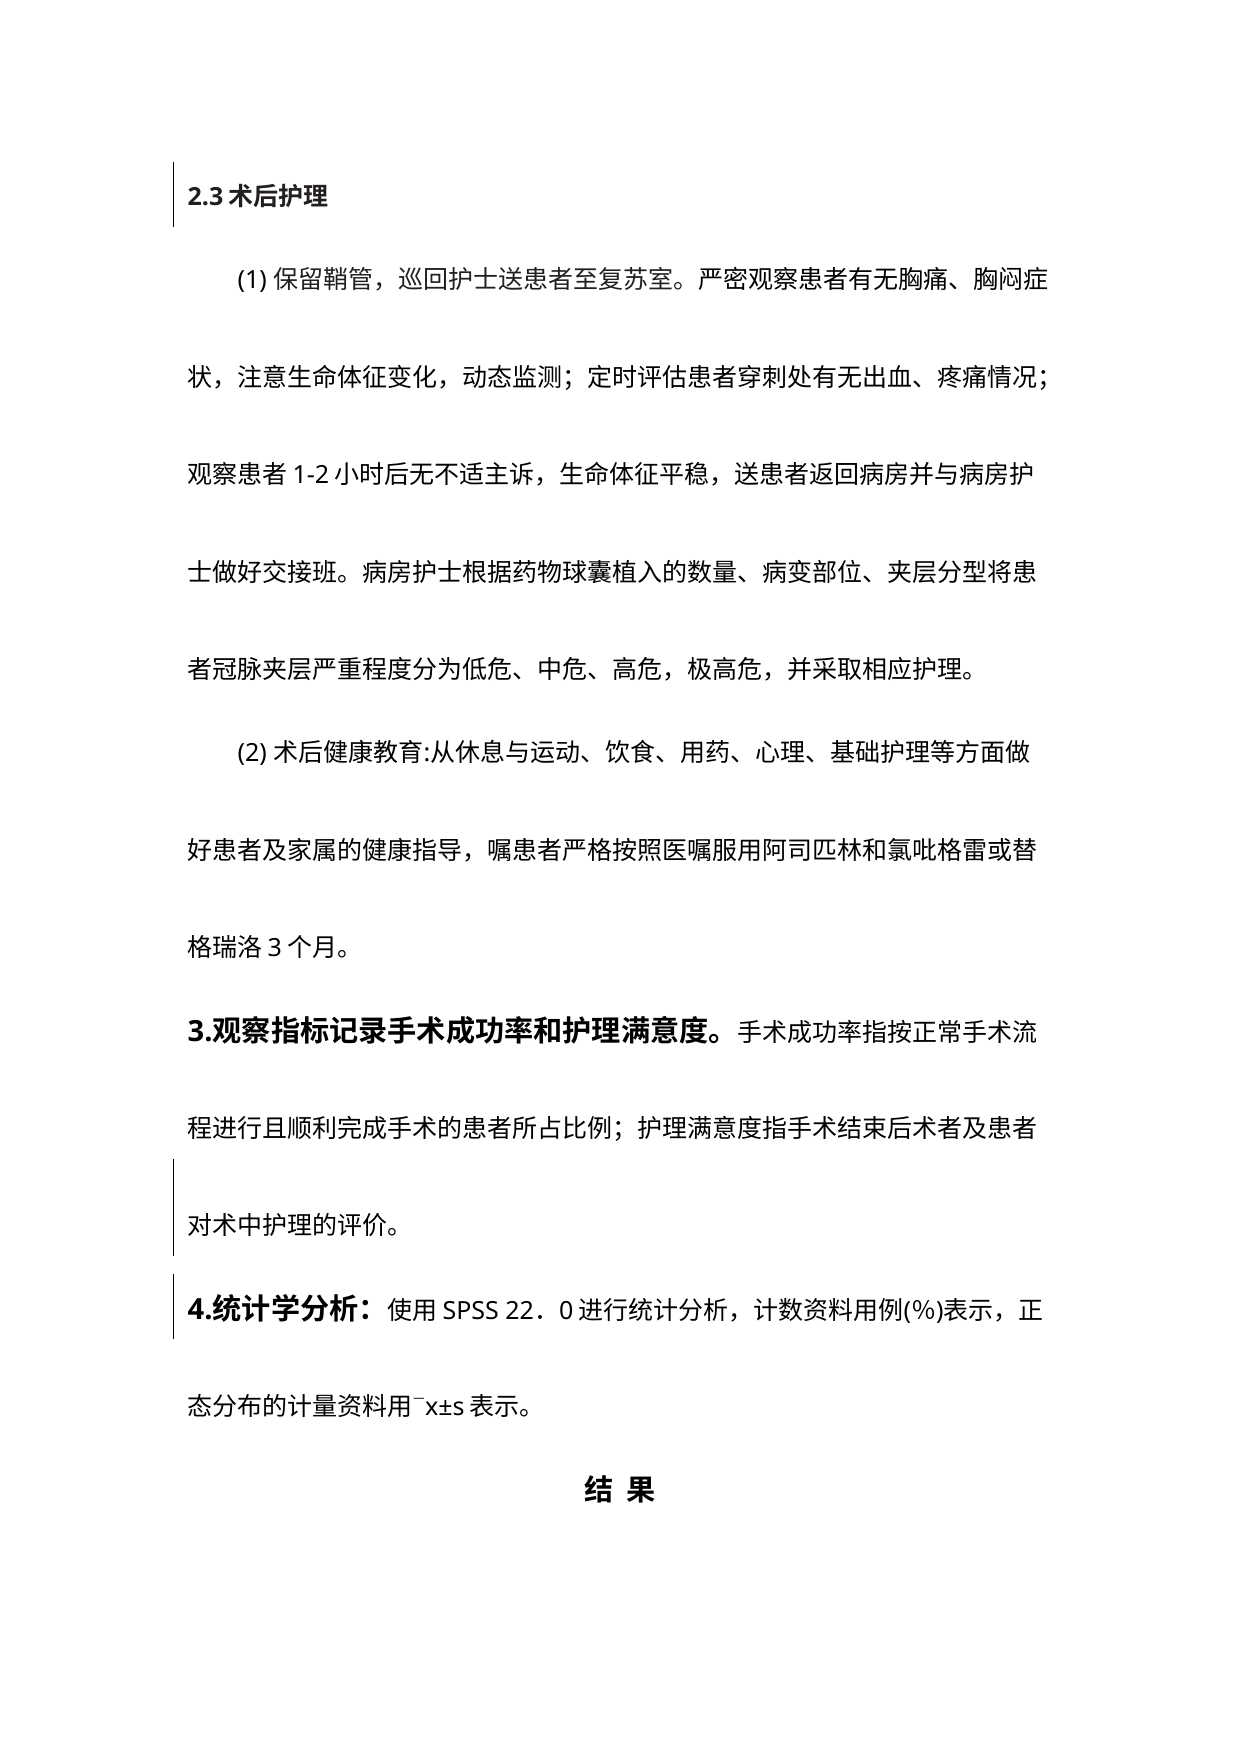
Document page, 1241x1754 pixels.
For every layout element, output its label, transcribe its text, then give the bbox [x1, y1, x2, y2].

list 保留鞘管，巡回护士送患者至复苏室。严密观察患者有无胸痛、胸闷症状，注意生命体征变化，动态监测；定时评估患者穿刺处有无出血、疼痛情况；观察患者1-2小时后无不适主诉，生命体征平稳，送患者返回病房并与病房护士做好交接班。病房护士根据药物球囊植入的数量、病变部位、夹层分型将患者冠脉夹层严重程度分为低危、中危、高危，极高危，并采取相应护理。 [187, 245, 1053, 700]
list 3.观察指标记录手术成功率和护理满意度。手术成功率指按正常手术流程进行且顺利完成手术的患者所占比例；护理满意度指手术结束后术者及患者对术中护理的评价。 [187, 996, 1053, 1256]
list 术后健康教育:从休息与运动、饮食、用药、心理、基础护理等方面做好患者及家属的健康指导，嘱患者严格按照医嘱服用阿司匹林和氯吡格雷或替格瑞洛3个月。 [187, 718, 1053, 978]
text 4.统计学分析：使用SPSS 22．0进行统计分析，计数资料用例(％)表示，正态分布的计量资料用x±s表示。 [187, 1274, 1053, 1437]
text 结 果 [187, 1455, 1053, 1520]
text 2.3术后护理 [187, 162, 1053, 227]
